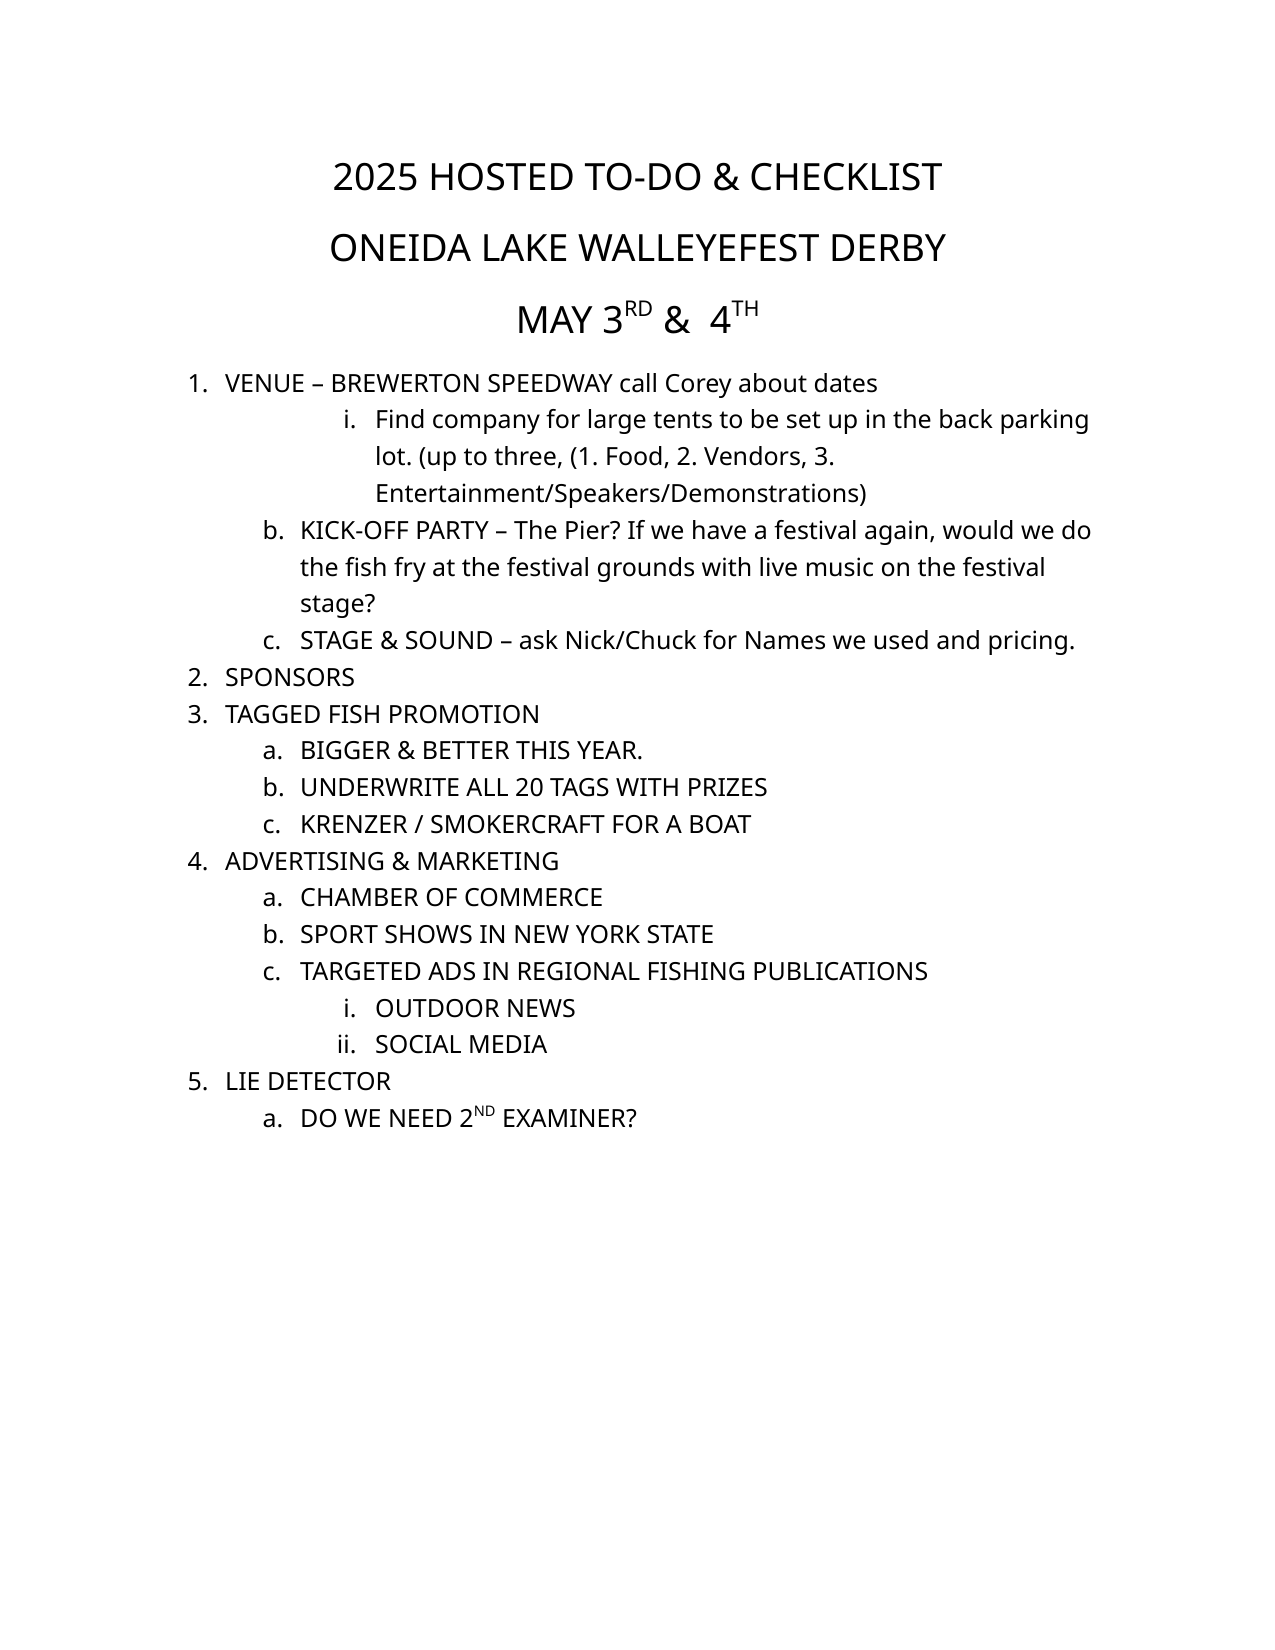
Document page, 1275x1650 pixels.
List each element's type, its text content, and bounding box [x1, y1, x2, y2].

text 2025 HOSTED TO-DO & CHECKLIST [150, 150, 1125, 201]
text ONEIDA LAKE WALLEYEFEST DERBY [150, 222, 1125, 273]
list STAGE & SOUND – ask Nick/Chuck for Names we used and pricing. [262, 623, 1125, 657]
text MAY 3RD & 4TH [150, 293, 1125, 344]
list DO WE NEED 2ND EXAMINER? [262, 1101, 1125, 1135]
list BIGGER & BETTER THIS YEAR. [262, 733, 1125, 767]
list UNDERWRITE ALL 20 TAGS WITH PRIZES [262, 770, 1125, 804]
list VENUE – BREWERTON SPEEDWAY call Corey about dates [187, 365, 1125, 399]
list OUTDOOR NEWS [356, 990, 1125, 1024]
list SPORT SHOWS IN NEW YORK STATE [262, 917, 1125, 951]
list TARGETED ADS IN REGIONAL FISHING PUBLICATIONS [262, 954, 1125, 988]
list SOCIAL MEDIA [356, 1027, 1125, 1061]
list KICK-OFF PARTY – The Pier? If we have a festival again, would we do the fish fry at the festival grounds with live music on the festival stage? [262, 512, 1125, 620]
list TAGGED FISH PROMOTION [187, 696, 1125, 730]
list Find company for large tents to be set up in the back parking lot. (up to three, (1. Food, 2. Vendors, 3. Entertainment/Speakers/Demonstrations) [356, 402, 1125, 510]
list ADVERTISING & MARKETING [187, 843, 1125, 877]
list LIE DETECTOR [187, 1064, 1125, 1098]
list CHAMBER OF COMMERCE [262, 880, 1125, 914]
list KRENZER / SMOKERCRAFT FOR A BOAT [262, 807, 1125, 841]
list SPONSORS [187, 659, 1125, 693]
